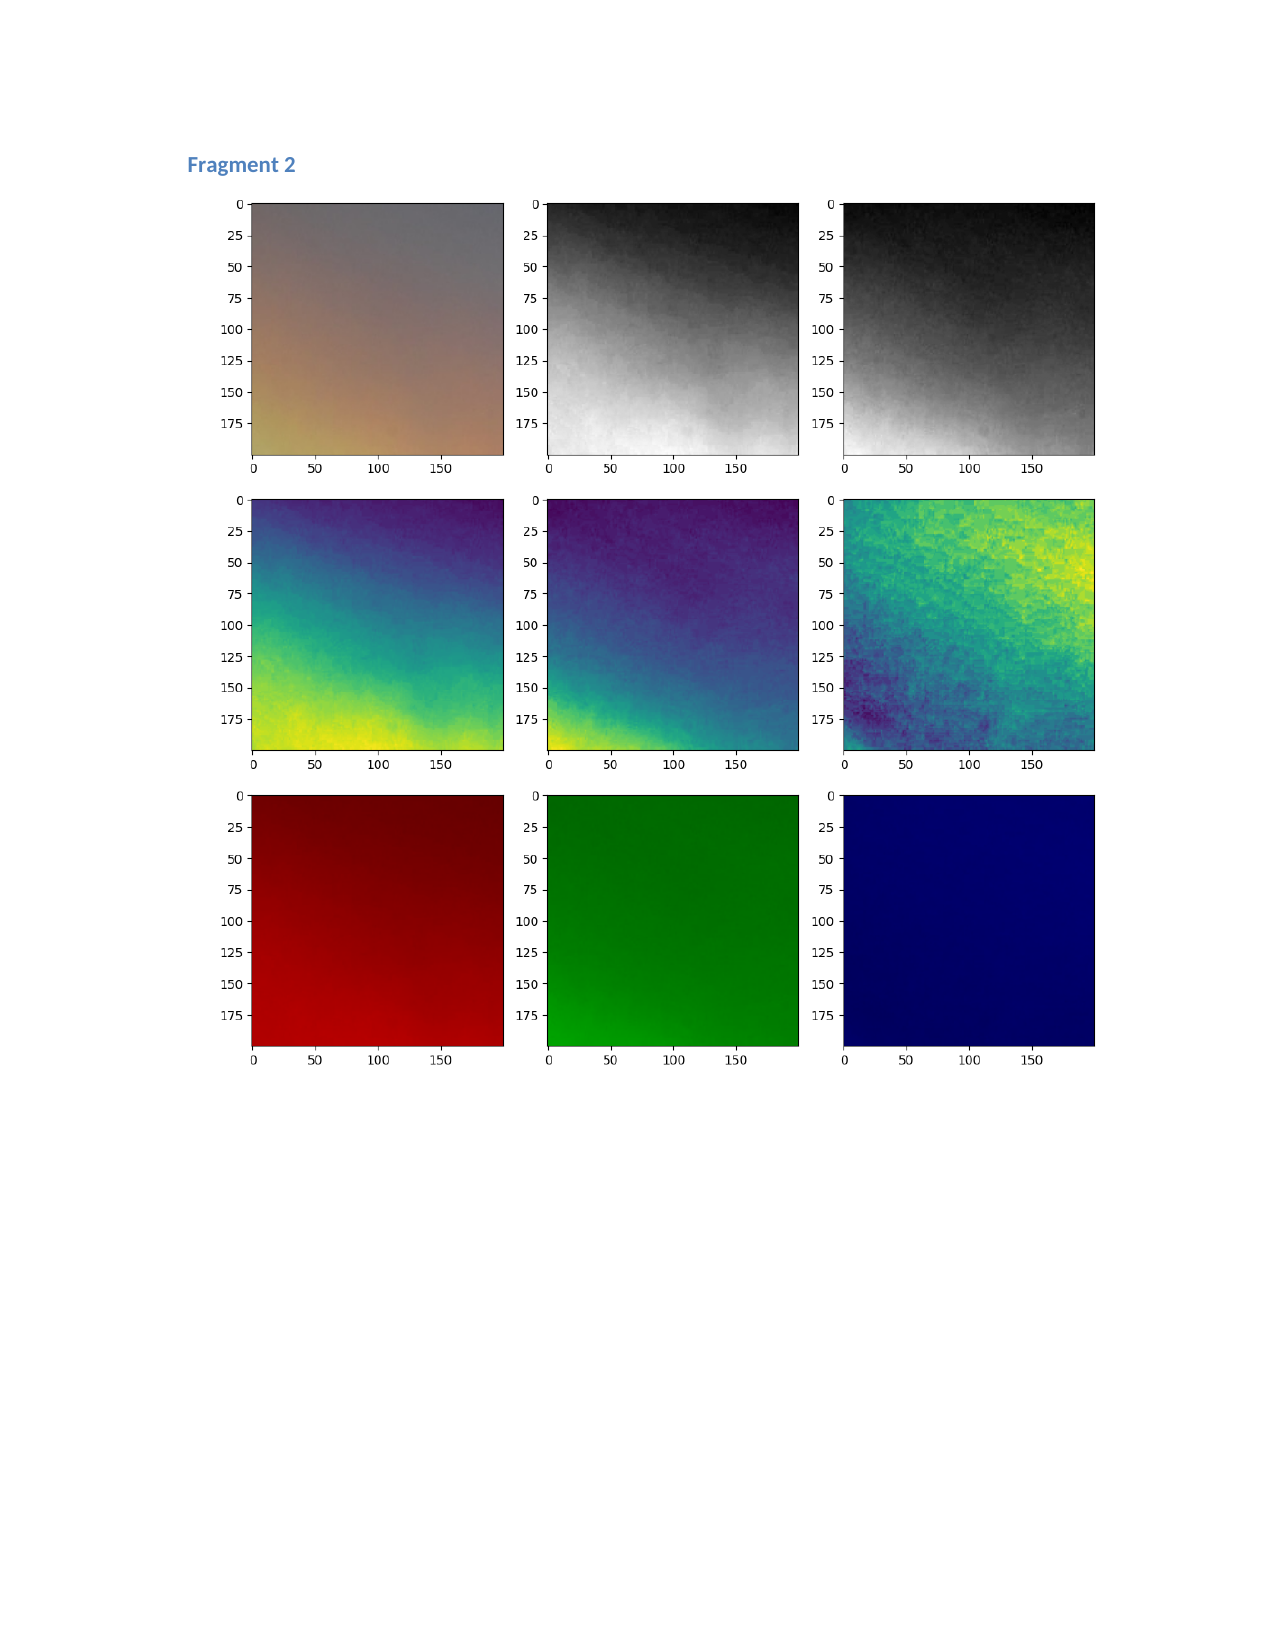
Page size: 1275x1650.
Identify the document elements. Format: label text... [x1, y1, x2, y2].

picture [206, 182, 1107, 1083]
subtitle Fragment 2 [187, 150, 1087, 178]
